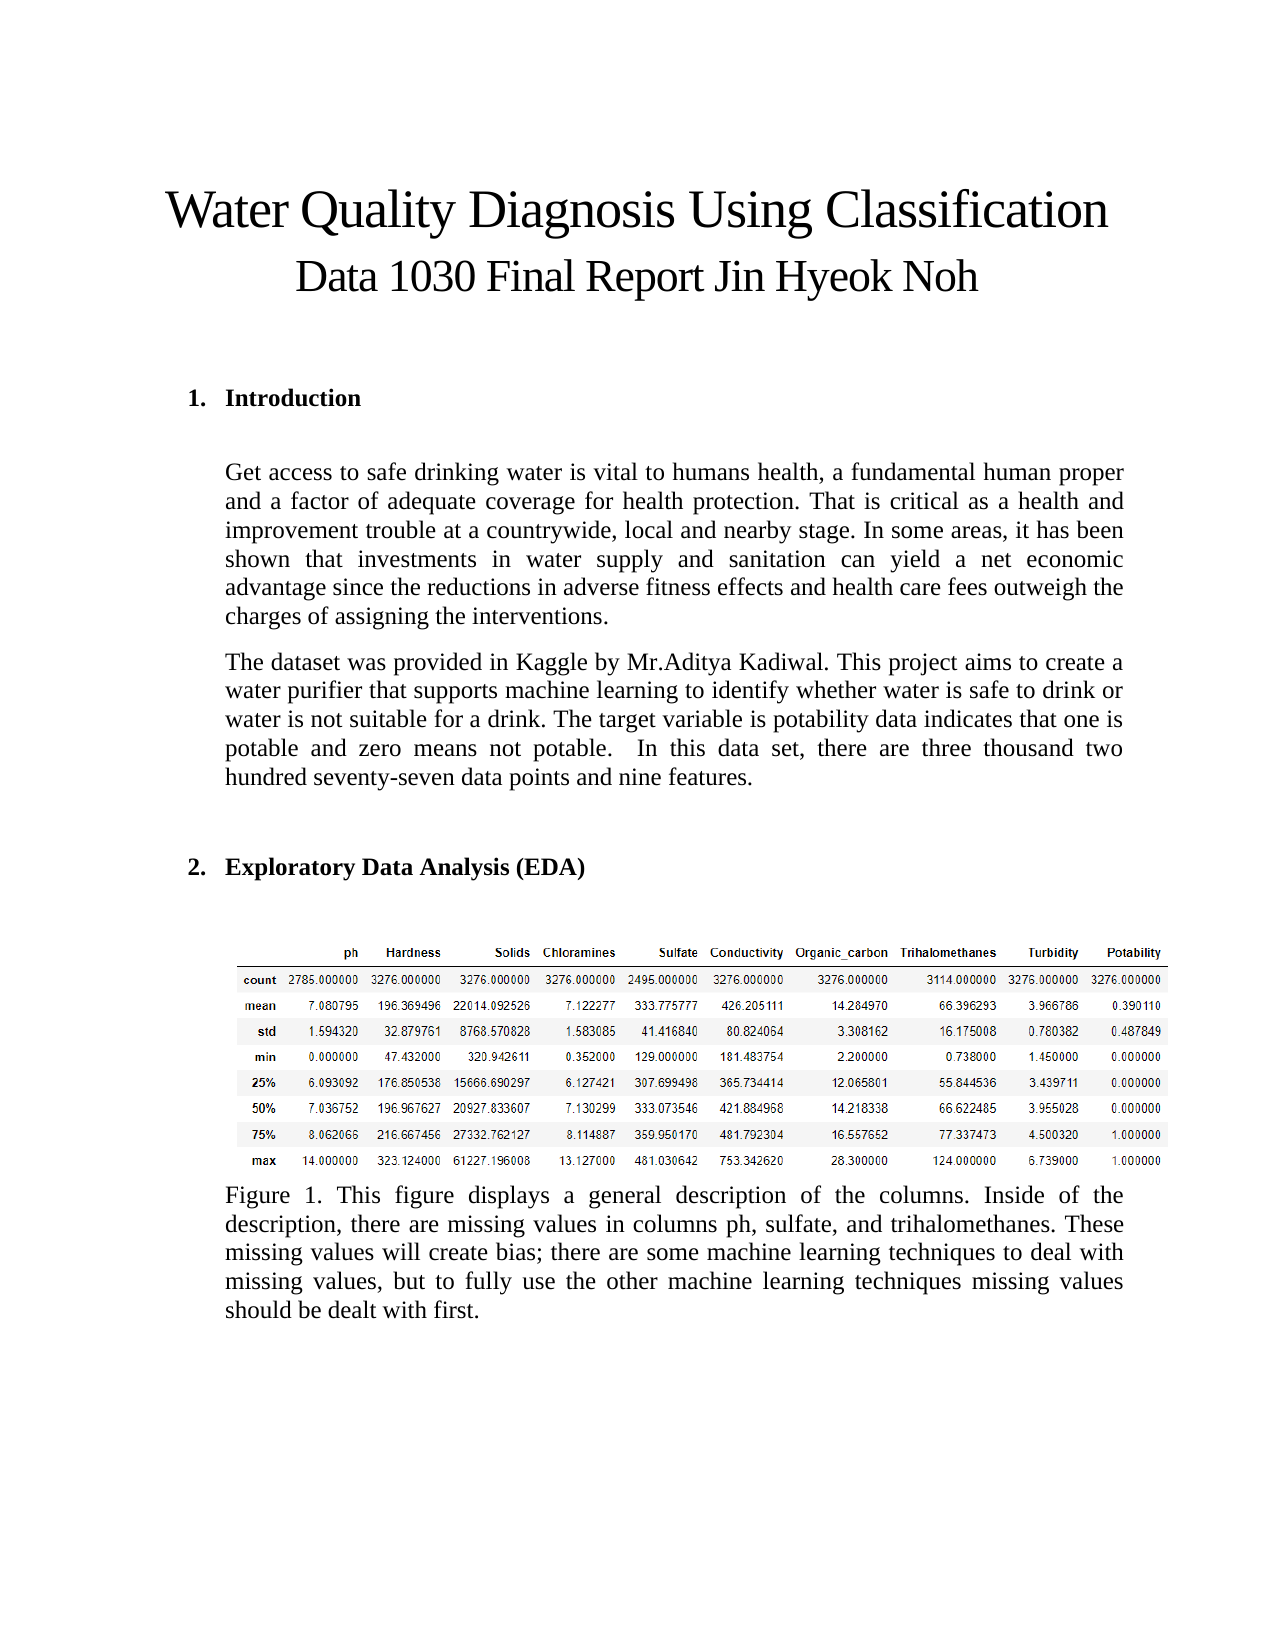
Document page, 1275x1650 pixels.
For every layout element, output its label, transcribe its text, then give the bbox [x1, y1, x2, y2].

text The dataset was provided in Kaggle by Mr.Aditya Kadiwal. This project aims to create a water purifier that supports machine learning to identify whether water is safe to drink or water is not suitable for a drink. The target variable is potability data indicates that one is potable and zero means not potable. In this data set, there are three thousand two hundred seventy-seven data points and nine features. [225, 647, 1125, 790]
list Figure 1. This figure displays a general description of the columns. Inside of the description, there are missing values in columns ph, sulfate, and trihalomethanes. These missing values will create bias; there are some machine learning techniques to deal with missing values, but to fully use the other machine learning techniques missing values should be dealt with first. [225, 1180, 1125, 1324]
list Exploratory Data Analysis (EDA) [187, 852, 1125, 881]
title Data 1030 Final Report Jin Hyeok Noh [150, 249, 1125, 301]
picture [225, 938, 1200, 1180]
list Introduction [187, 383, 1125, 412]
title Water Quality Diagnosis Using Classification [150, 177, 1125, 239]
text Get access to safe drinking water is vital to humans health, a fundamental human proper and a factor of adequate coverage for health protection. That is critical as a health and improvement trouble at a countrywide, local and nearby stage. In some areas, it has been shown that investments in water supply and sanitation can yield a net economic advantage since the reductions in adverse fitness effects and health care fees outweigh the charges of assigning the interventions. [225, 457, 1125, 630]
